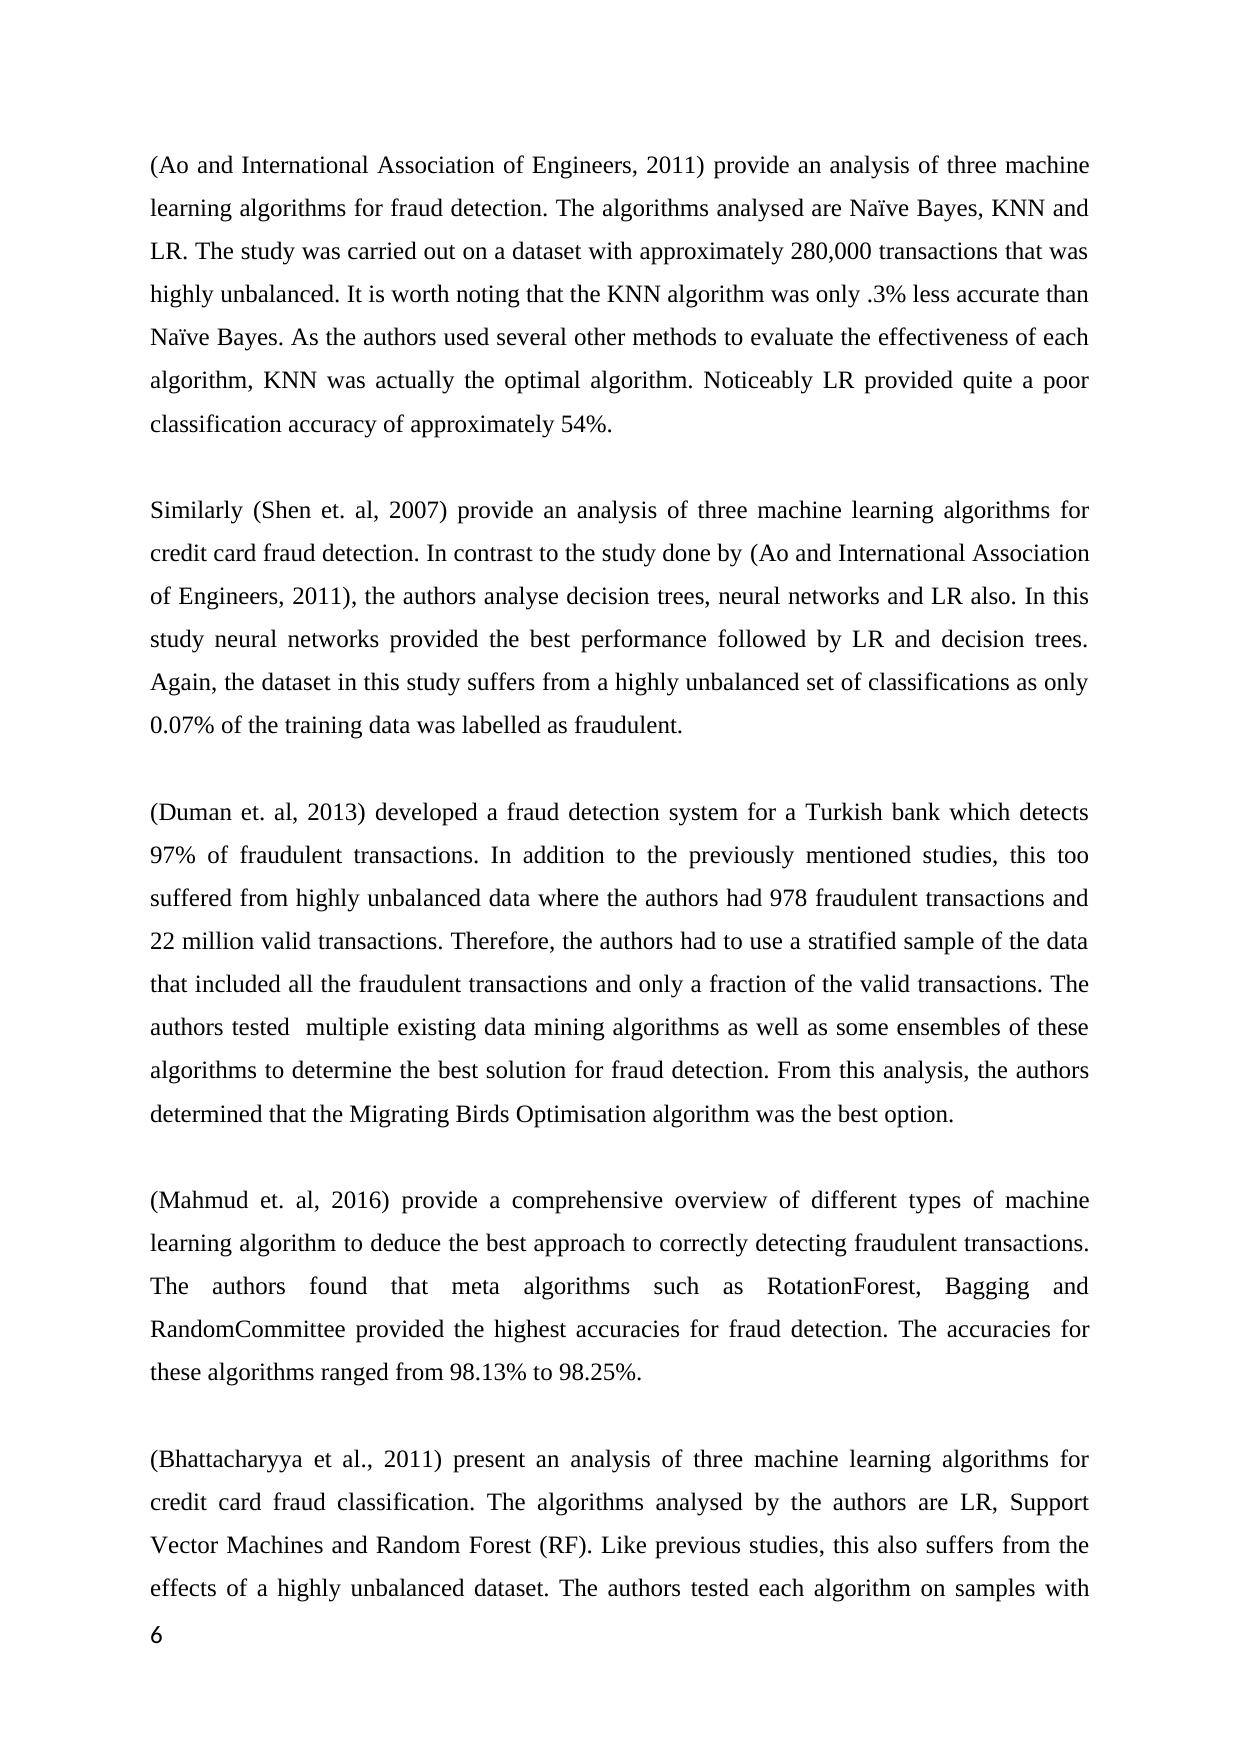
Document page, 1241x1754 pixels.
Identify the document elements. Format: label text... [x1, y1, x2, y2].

text (Ao and International Association of Engineers, 2011) provide an analysis of three machine learning algorithms for fraud detection. The algorithms analysed are Naïve Bayes, KNN and LR. The study was carried out on a dataset with approximately 280,000 transactions that was highly unbalanced. It is worth noting that the KNN algorithm was only .3% less accurate than Naïve Bayes. As the authors used several other methods to evaluate the effectiveness of each algorithm, KNN was actually the optimal algorithm. Noticeably LR provided quite a poor classification accuracy of approximately 54%. [150, 150, 1090, 437]
text (Mahmud et. al, 2016) provide a comprehensive overview of different types of machine learning algorithm to deduce the best approach to correctly detecting fraudulent transactions. The authors found that meta algorithms such as RotationForest, Bagging and RandomCommittee provided the highest accuracies for fraud detection. The accuracies for these algorithms ranged from 98.13% to 98.25%. [150, 1185, 1090, 1386]
text Similarly (Shen et. al, 2007) provide an analysis of three machine learning algorithms for credit card fraud detection. In contrast to the study done by (Ao and International Association of Engineers, 2011), the authors analyse decision trees, neural networks and LR also. In this study neural networks provided the best performance followed by LR and decision trees. Again, the dataset in this study suffers from a highly unbalanced set of classifications as only 0.07% of the training data was labelled as fraudulent. [150, 495, 1090, 739]
text (Duman et. al, 2013) developed a fraud detection system for a Turkish bank which detects 97% of fraudulent transactions. In addition to the previously mentioned studies, this too suffered from highly unbalanced data where the authors had 978 fraudulent transactions and 22 million valid transactions. Therefore, the authors had to use a stratified sample of the data that included all the fraudulent transactions and only a fraction of the valid transactions. The authors tested multiple existing data mining algorithms as well as some ensembles of these algorithms to determine the best solution for fraud detection. From this analysis, the authors determined that the Migrating Birds Optimisation algorithm was the best option. [150, 797, 1090, 1127]
